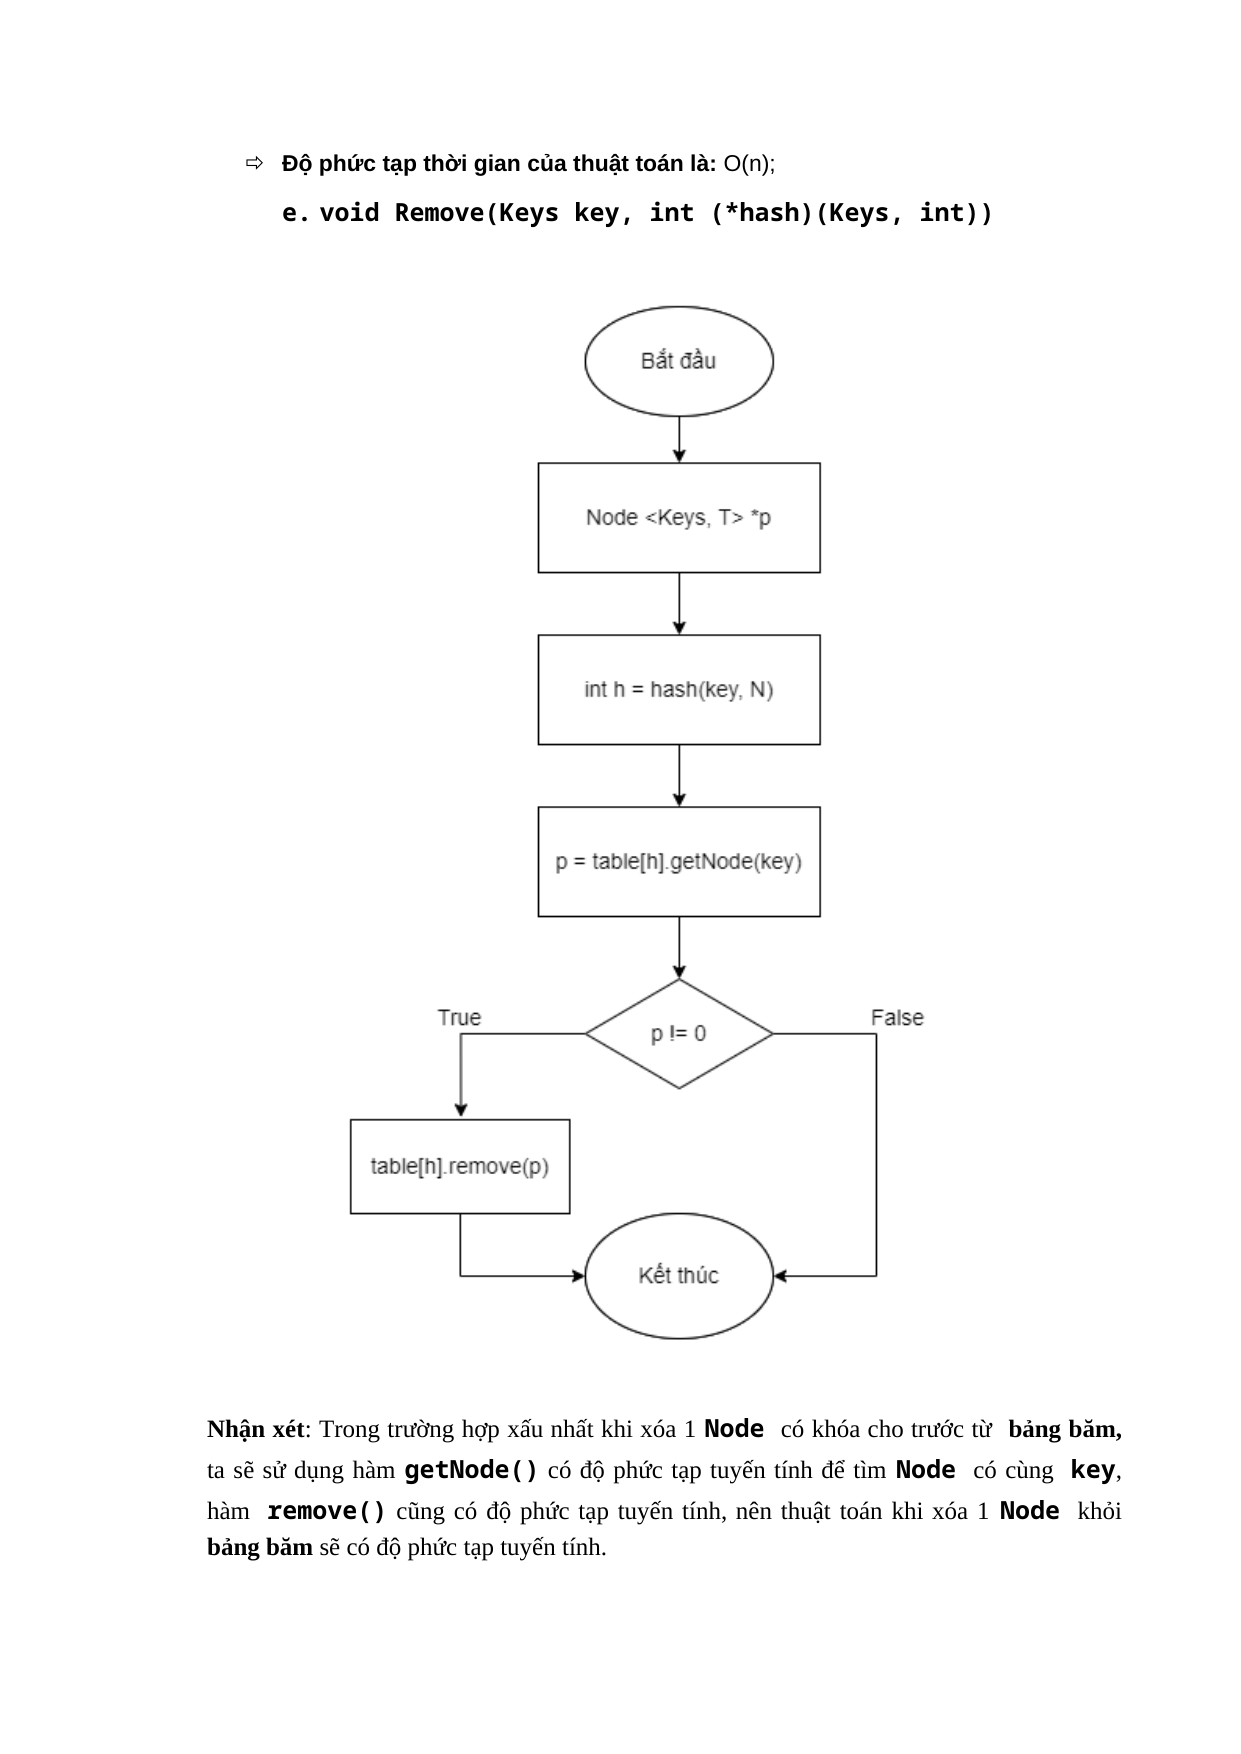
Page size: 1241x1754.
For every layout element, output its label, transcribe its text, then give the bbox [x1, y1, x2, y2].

picture [319, 275, 962, 1371]
subtitle void Remove(Keys key, int (*hash)(Keys, int)) [282, 195, 1122, 229]
text Nhận xét: Trong trường hợp xấu nhất khi xóa 1 Node có khóa cho trước từ bảng băm, ta sẽ sử dụng hàm getNode() có độ phức tạp tuyến tính để tìm Node có cùng key, hàm remove() cũng có độ phức tạp tuyến tính, nên thuật toán khi xóa 1 Node khỏi bảng băm sẽ có độ phức tạp tuyến tính. [207, 1411, 1122, 1561]
list Độ phức tạp thời gian của thuật toán là: O(n); [244, 150, 1122, 176]
